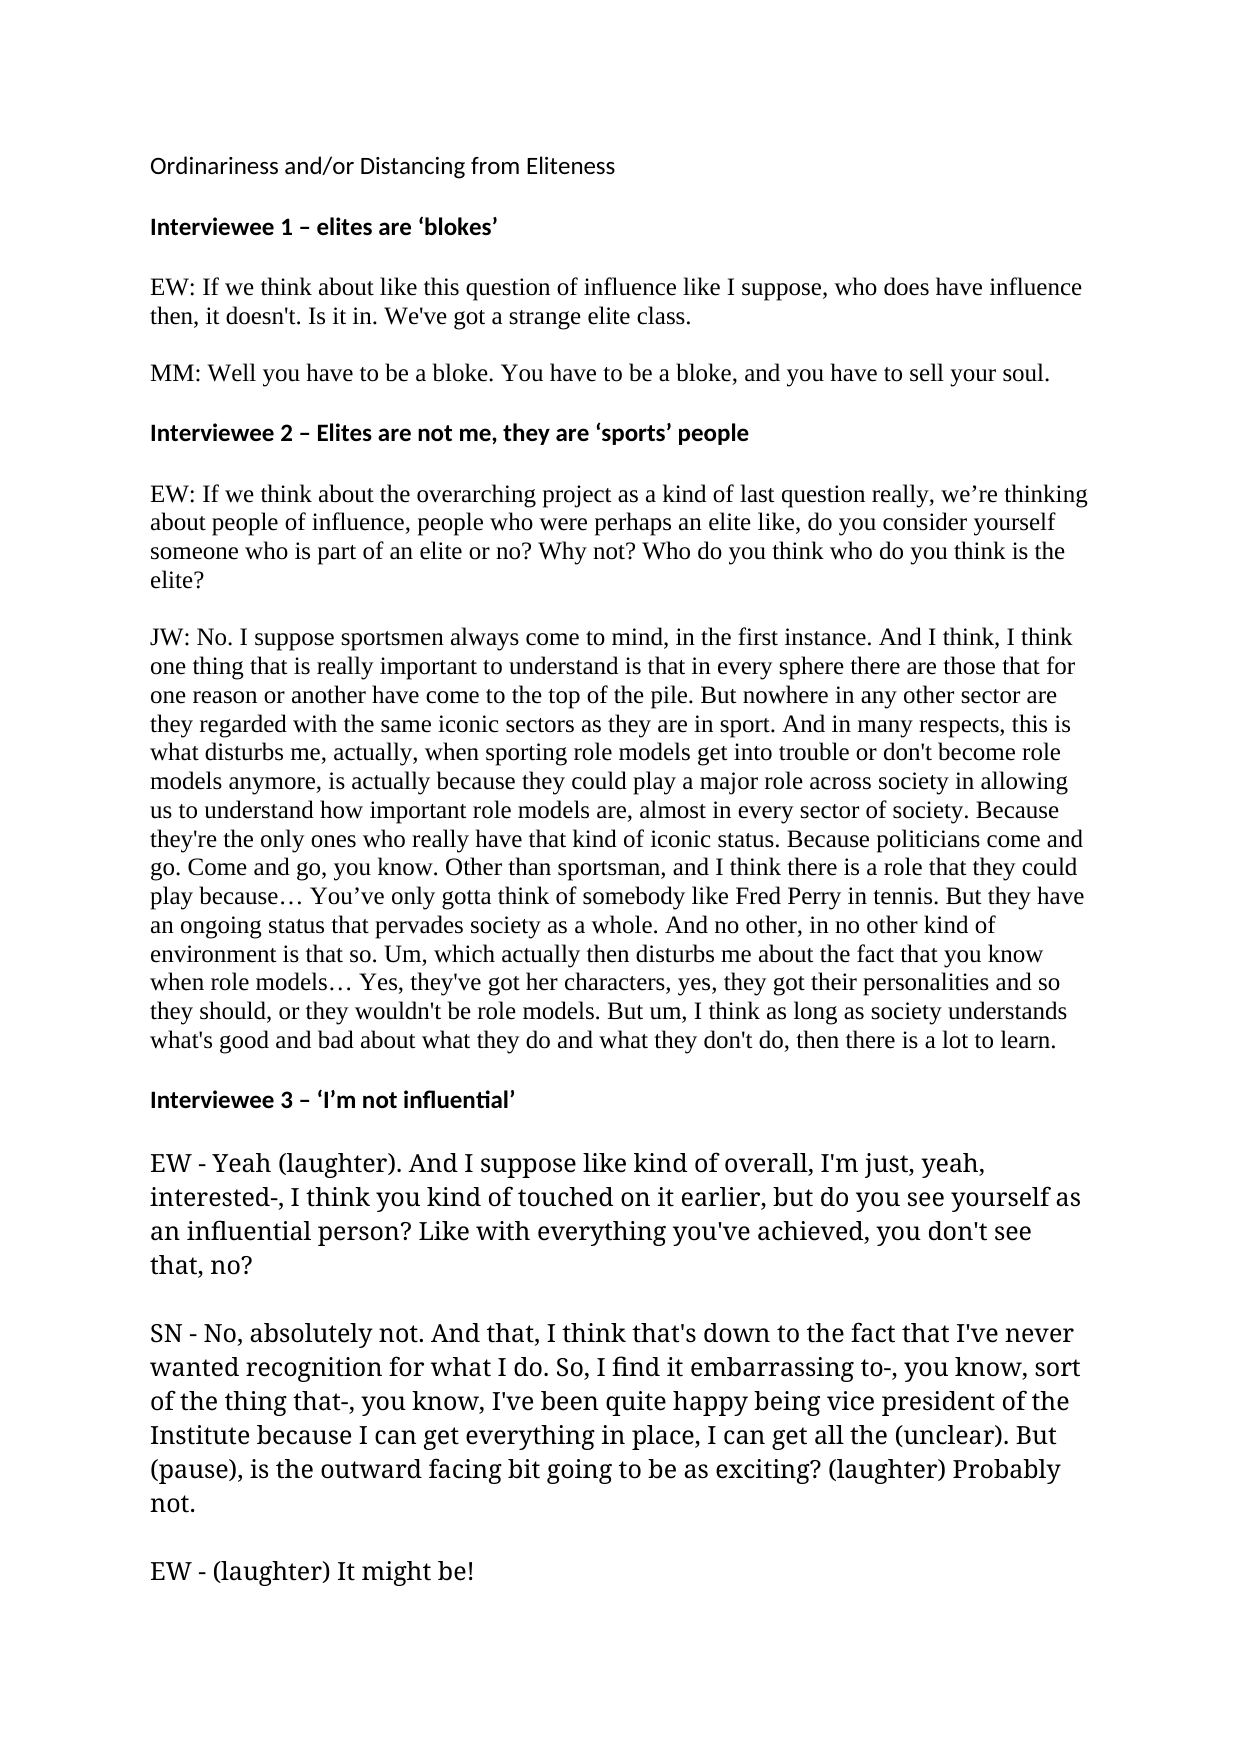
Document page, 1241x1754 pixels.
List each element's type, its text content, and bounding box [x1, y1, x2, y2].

text EW - (laughter) It might be! [150, 1554, 1090, 1588]
text Interviewee 3 – ‘I’m not influential’ [150, 1084, 1090, 1115]
text Ordinariness and/or Distancing from Eliteness [150, 150, 1090, 181]
text SN - No, absolutely not. And that, I think that's down to the fact that I've never wanted recognition for what I do. So, I find it embarrassing to-, you know, sort of the thing that-, you know, I've been quite happy being vice president of the Institute because I can get everything in place, I can get all the (unclear). But (pause), is the outward facing bit going to be as exciting? (laughter) Probably not. [150, 1316, 1090, 1520]
text JW: No. I suppose sportsmen always come to mind, in the first instance. And I think, I think one thing that is really important to understand is that in every sphere there are those that for one reason or another have come to the top of the pile. But nowhere in any other sector are they regarded with the same iconic sectors as they are in sport. And in many respects, this is what disturbs me, actually, when sporting role models get into trouble or don't become role models anymore, is actually because they could play a major role across society in allowing us to understand how important role models are, almost in every sector of society. Because they're the only ones who really have that kind of iconic status. Because politicians come and go. Come and go, you know. Other than sportsman, and I think there is a role that they could play because… You’ve only gotta think of somebody like Fred Perry in tennis. But they have an ongoing status that pervades society as a whole. And no other, in no other kind of environment is that so. Um, which actually then disturbs me about the fact that you know when role models… Yes, they've got her characters, yes, they got their personalities and so they should, or they wouldn't be role models. But um, I think as long as society understands what's good and bad about what they do and what they don't do, then there is a lot to learn. [150, 622, 1090, 1054]
text EW: If we think about the overarching project as a kind of last question really, we’re thinking about people of influence, people who were perhaps an elite like, do you consider yourself someone who is part of an elite or no? Why not? Who do you think who do you think is the elite? [150, 479, 1090, 594]
text MM: Well you have to be a bloke. You have to be a bloke, and you have to sell your soul. [150, 358, 1090, 387]
text Interviewee 1 – elites are ‘blokes’ [150, 211, 1090, 242]
text EW - Yeah (laughter). And I suppose like kind of overall, I'm just, yeah, interested-, I think you kind of touched on it earlier, but do you see yourself as an influential person? Like with everything you've achieved, you don't see that, no? [150, 1145, 1090, 1281]
text EW: If we think about like this question of influence like I suppose, who does have influence then, it doesn't. Is it in. We've got a strange elite class. [150, 272, 1090, 329]
text Interviewee 2 – Elites are not me, they are ‘sports’ people [150, 418, 1090, 448]
